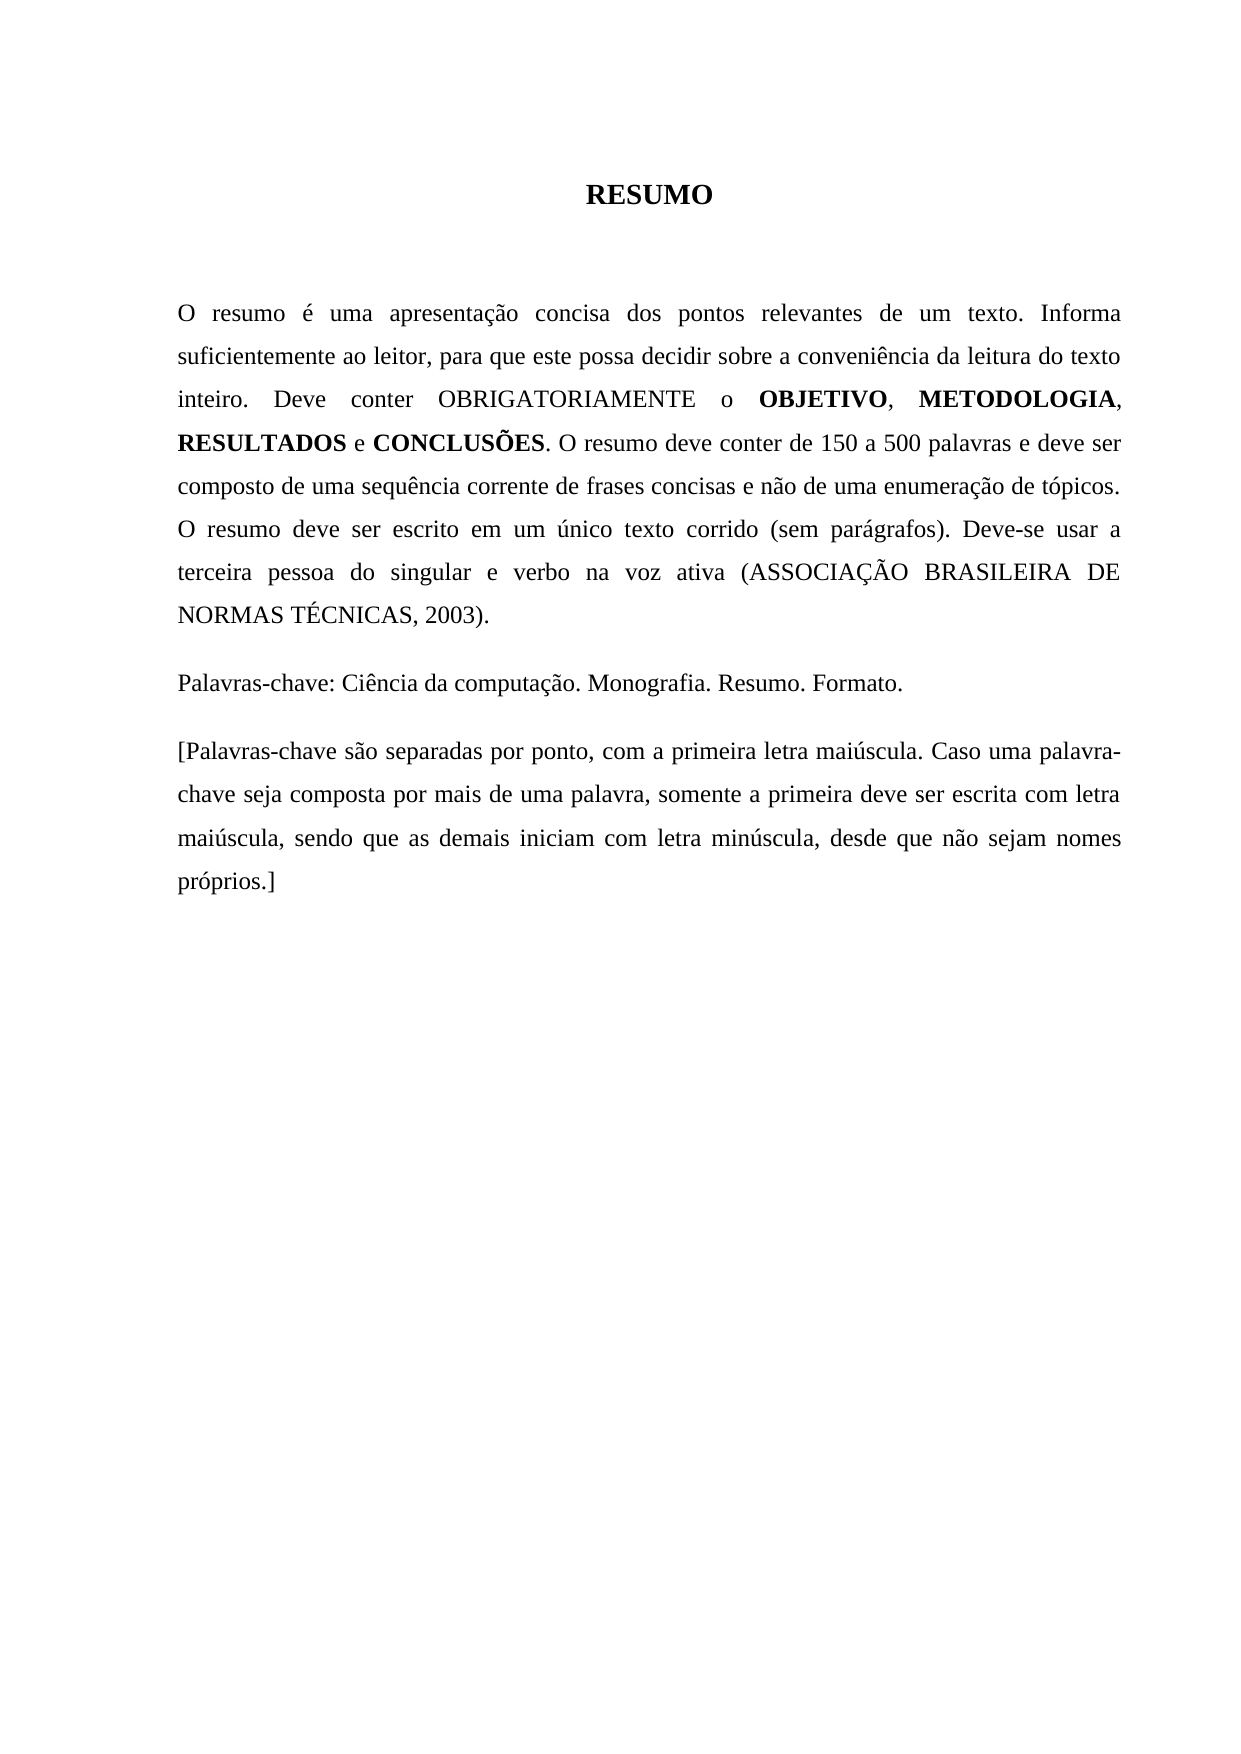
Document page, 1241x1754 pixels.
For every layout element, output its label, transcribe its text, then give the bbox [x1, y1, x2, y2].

text [Palavras-chave são separadas por ponto, com a primeira letra maiúscula. Caso uma palavra-chave seja composta por mais de uma palavra, somente a primeira deve ser escrita com letra maiúscula, sendo que as demais iniciam com letra minúscula, desde que não sejam nomes próprios.] [177, 736, 1122, 894]
text RESUMO [177, 177, 1122, 211]
text O resumo é uma apresentação concisa dos pontos relevantes de um texto. Informa suficientemente ao leitor, para que este possa decidir sobre a conveniência da leitura do texto inteiro. Deve conter OBRIGATORIAMENTE o OBJETIVO, METODOLOGIA, RESULTADOS e CONCLUSÕES. O resumo deve conter de 150 a 500 palavras e deve ser composto de uma sequência corrente de frases concisas e não de uma enumeração de tópicos. O resumo deve ser escrito em um único texto corrido (sem parágrafos). Deve-se usar a terceira pessoa do singular e verbo na voz ativa (ASSOCIAÇÃO BRASILEIRA DE NORMAS TÉCNICAS, 2003). [177, 298, 1122, 629]
text Palavras-chave: Ciência da computação. Monografia. Resumo. Formato. [177, 668, 1122, 697]
